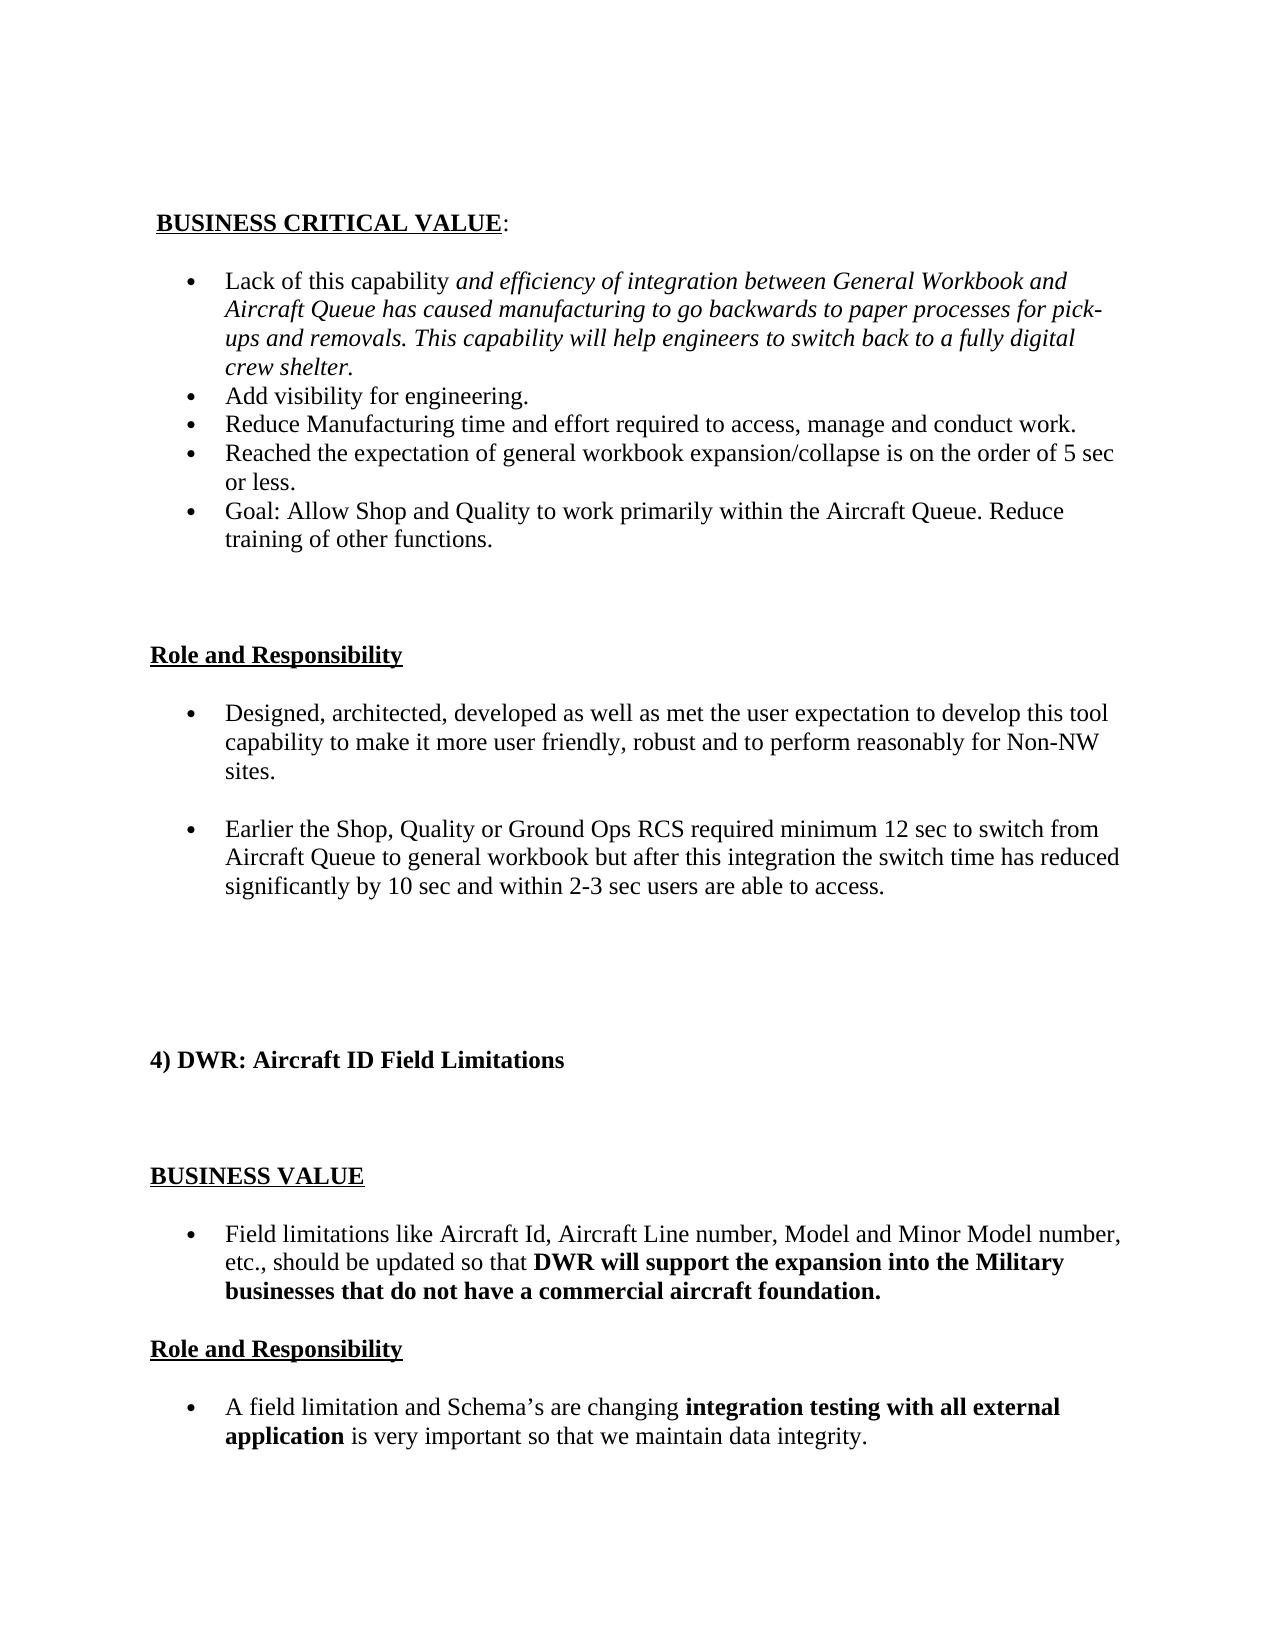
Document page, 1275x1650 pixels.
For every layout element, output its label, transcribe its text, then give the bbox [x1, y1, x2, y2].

list Add visibility for engineering. [187, 381, 1125, 409]
list Reached the expectation of general workbook expansion/collapse is on the order of 5 sec or less. [187, 438, 1125, 496]
list Reduce Manufacturing time and effort required to access, manage and conduct work. [187, 409, 1125, 438]
text BUSINESS VALUE [150, 1161, 1125, 1189]
text BUSINESS CRITICAL VALUE: [150, 208, 1125, 237]
list Goal: Allow Shop and Quality to work primarily within the Aircraft Queue. Reduce training of other functions. [187, 496, 1125, 553]
list Field limitations like Aircraft Id, Aircraft Line number, Model and Minor Model number, etc., should be updated so that DWR will support the expansion into the Military businesses that do not have a commercial aircraft foundation. [187, 1219, 1125, 1305]
text Role and Responsibility [150, 640, 1125, 669]
list A field limitation and Schema’s are changing integration testing with all external application is very important so that we maintain data integrity. [187, 1392, 1125, 1449]
list Lack of this capability and efficiency of integration between General Workbook and Aircraft Queue has caused manufacturing to go backwards to paper processes for pick-ups and removals. This capability will help engineers to switch back to a fully digital crew shelter. [187, 266, 1125, 381]
list Earlier the Shop, Quality or Ground Ops RCS required minimum 12 sec to switch from Aircraft Queue to general workbook but after this integration the switch time has reduced significantly by 10 sec and within 2-3 sec users are able to access. [187, 814, 1125, 900]
list Designed, architected, developed as well as met the user expectation to develop this tool capability to make it more user friendly, robust and to perform reasonably for Non-NW sites. [187, 698, 1125, 784]
text 4) DWR: Aircraft ID Field Limitations [150, 1045, 1125, 1074]
text Role and Responsibility [150, 1334, 1125, 1363]
